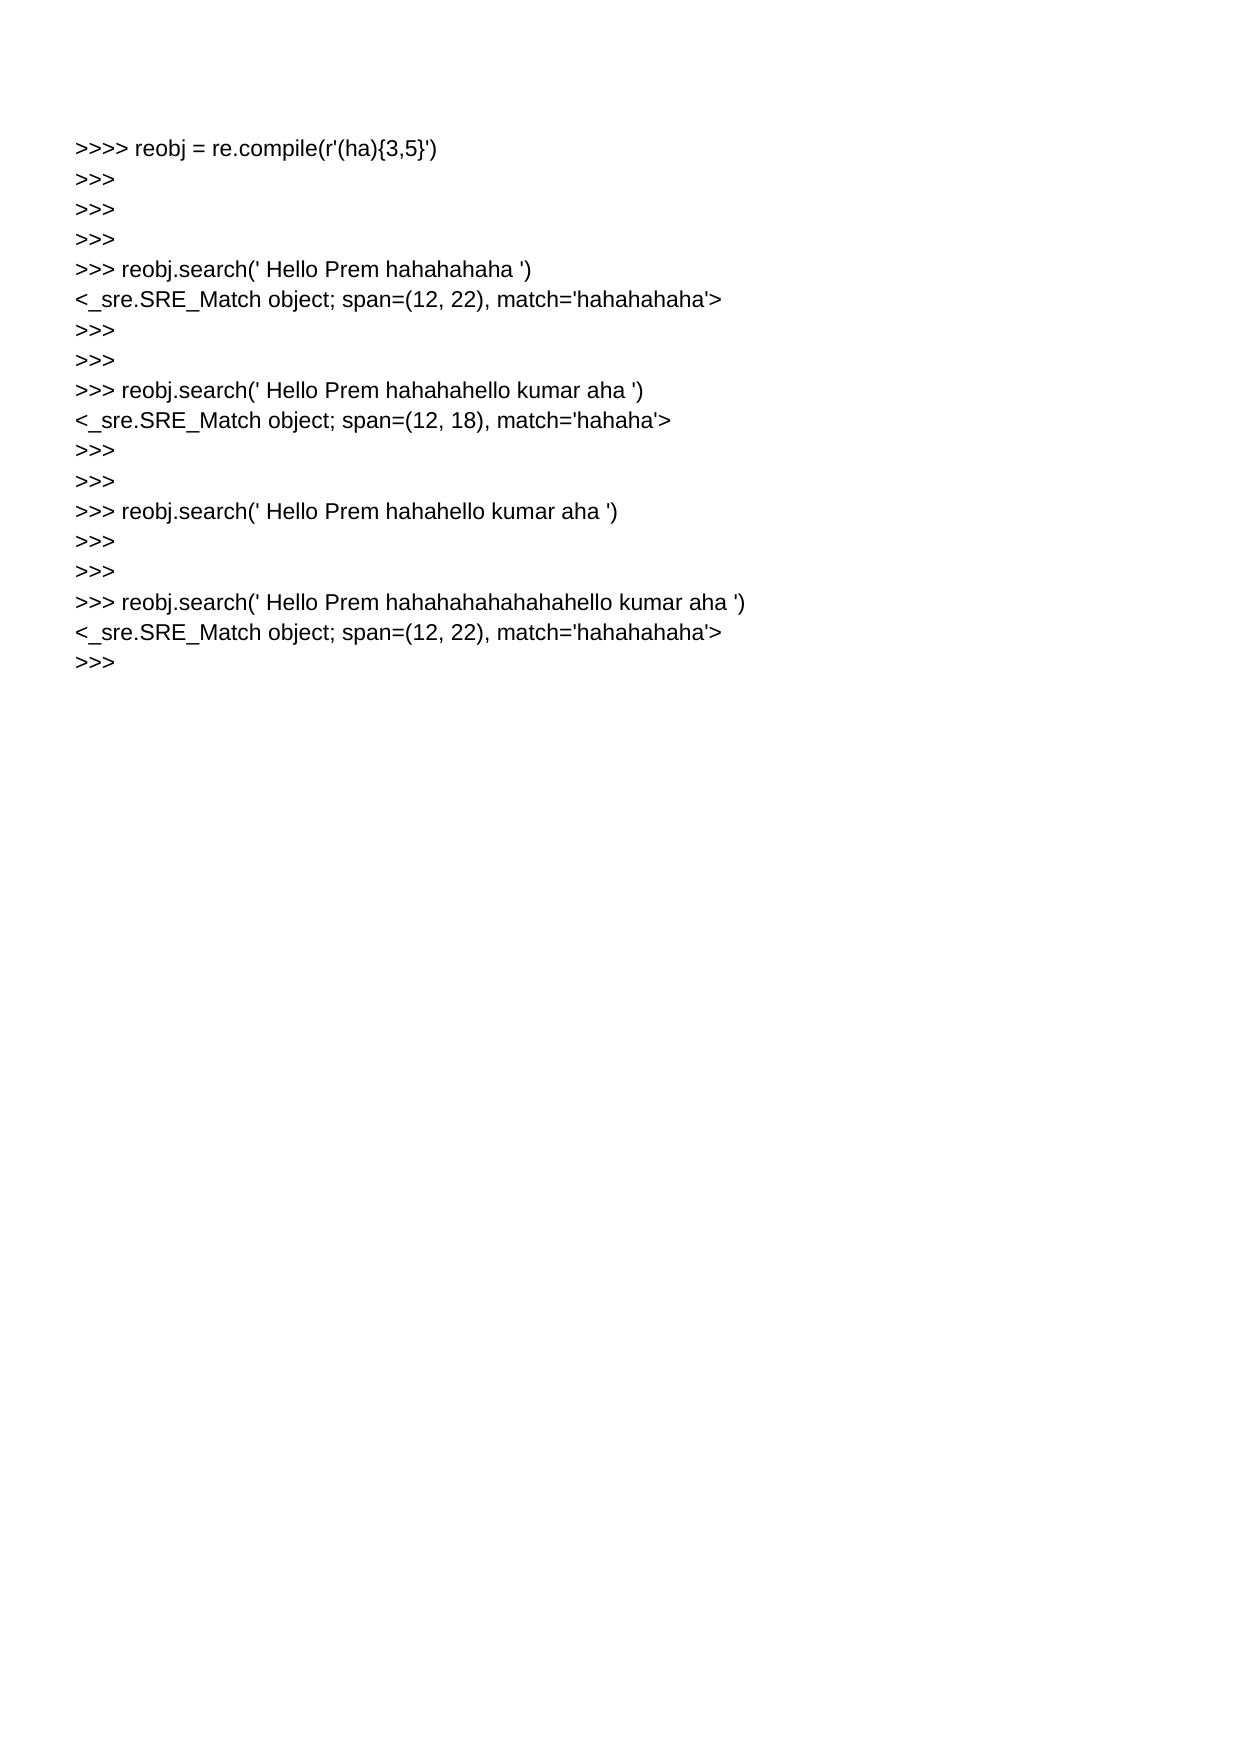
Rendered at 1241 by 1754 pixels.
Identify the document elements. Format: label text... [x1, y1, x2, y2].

text >>> reobj.search(' Hello Prem hahahello kumar aha ') [75, 498, 1165, 524]
text >>> [75, 649, 1165, 675]
text >>> [75, 558, 1165, 585]
text >>> reobj.search(' Hello Prem hahahahahahahahello kumar aha ') [75, 588, 1165, 615]
text <_sre.SRE_Match object; span=(12, 22), match='hahahahaha'> [75, 286, 1165, 313]
text <_sre.SRE_Match object; span=(12, 18), match='hahaha'> [75, 407, 1165, 434]
text <_sre.SRE_Match object; span=(12, 22), match='hahahahaha'> [75, 619, 1165, 645]
text >>>> reobj = re.compile(r'(ha){3,5}') [75, 135, 1165, 162]
text >>> reobj.search(' Hello Prem hahahahaha ') [75, 256, 1165, 283]
text >>> [75, 166, 1165, 192]
text >>> [75, 468, 1165, 494]
text >>> [75, 196, 1165, 222]
text >>> [75, 437, 1165, 464]
text >>> reobj.search(' Hello Prem hahahahello kumar aha ') [75, 377, 1165, 403]
text >>> [75, 528, 1165, 554]
text >>> [75, 347, 1165, 373]
text >>> [75, 317, 1165, 343]
text >>> [75, 226, 1165, 252]
